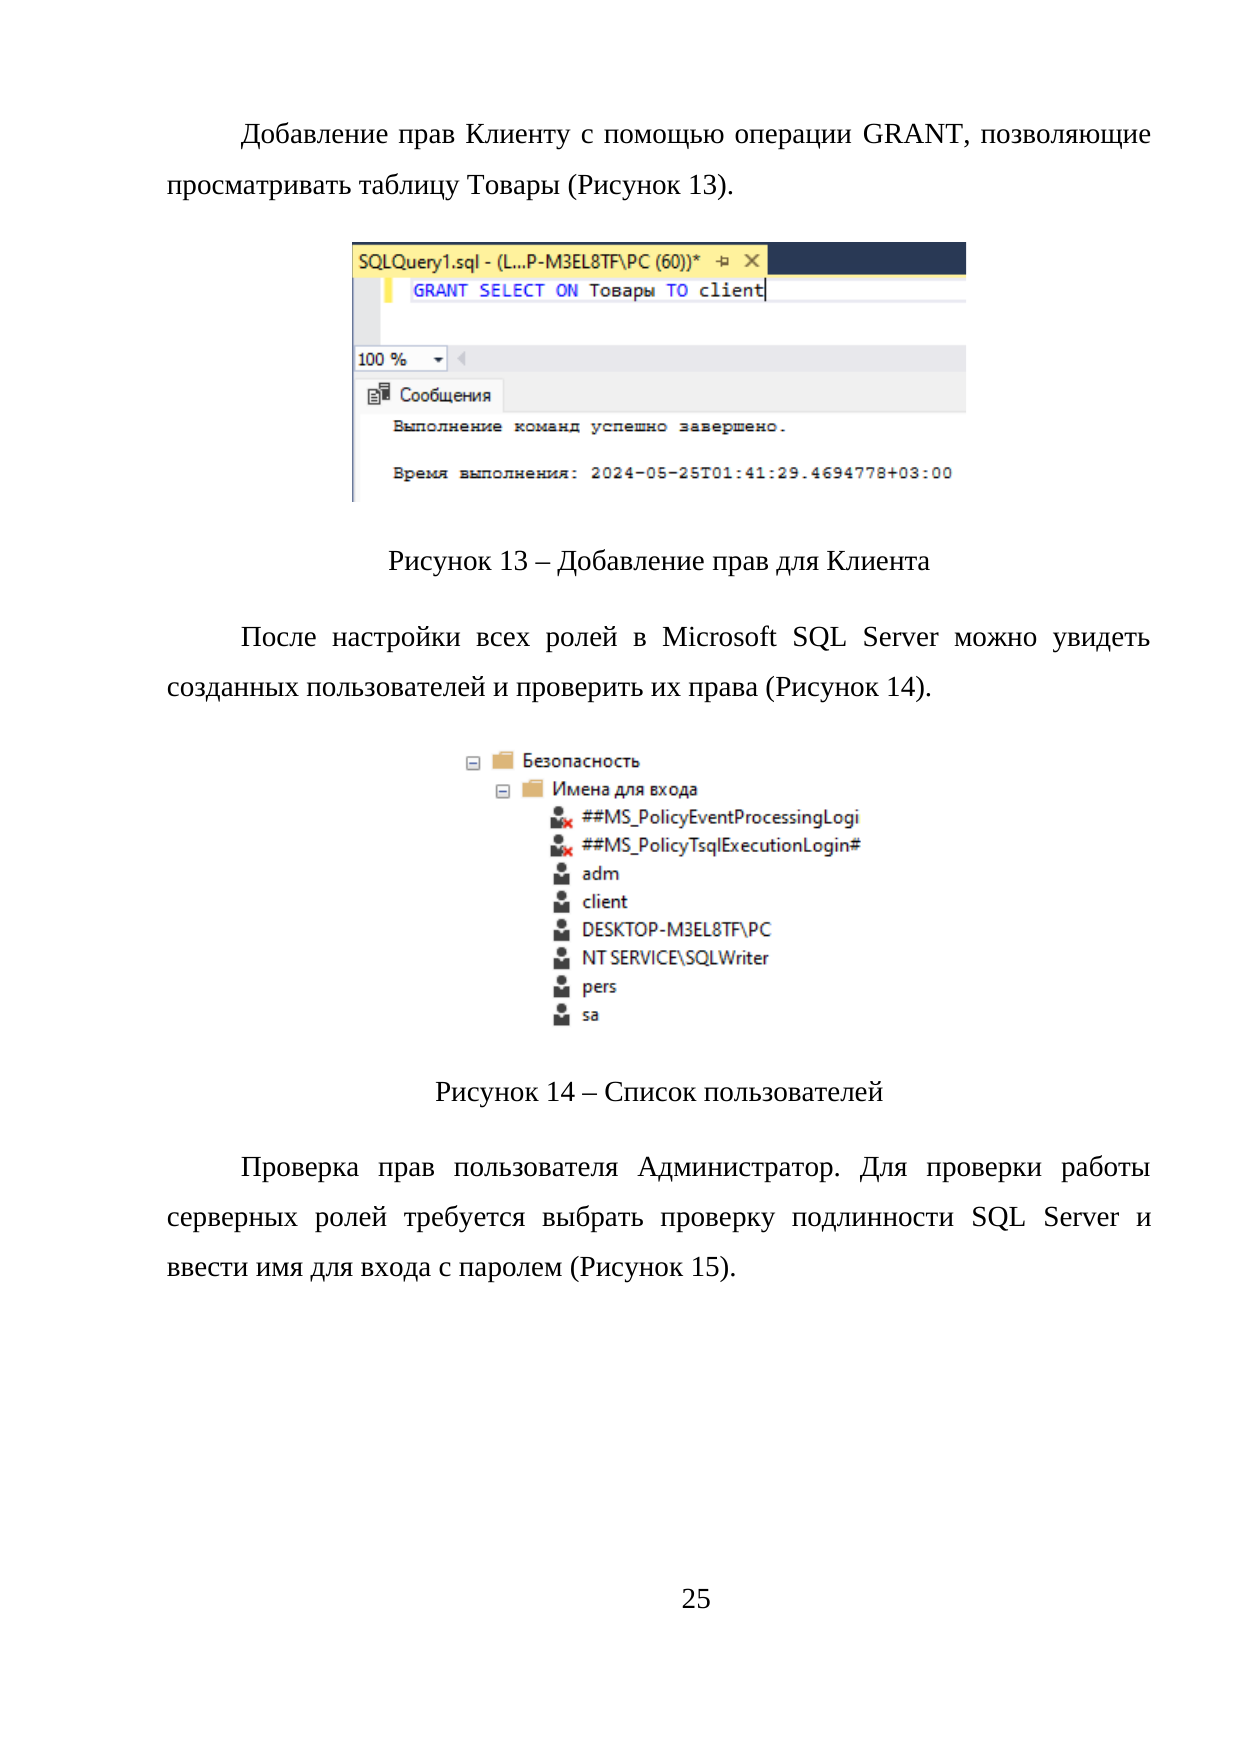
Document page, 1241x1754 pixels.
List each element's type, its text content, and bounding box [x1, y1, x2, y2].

picture [457, 744, 861, 1032]
text Рисунок 13 – Добавление прав для Клиента [167, 543, 1151, 577]
text Добавление прав Клиенту с помощью операции GRANT, позволяющие просматривать таблицу Товары (Рисунок 13). [167, 117, 1151, 201]
picture [352, 242, 967, 502]
text Проверка прав пользователя Администратор. Для проверки работы серверных ролей требуется выбрать проверку подлинности SQL Server и ввести имя для входа с паролем (Рисунок 15). [167, 1149, 1151, 1283]
text После настройки всех ролей в Microsoft SQL Server можно увидеть созданных пользователей и проверить их права (Рисунок 14). [167, 619, 1151, 703]
text Рисунок 14 – Список пользователей [167, 1074, 1151, 1107]
